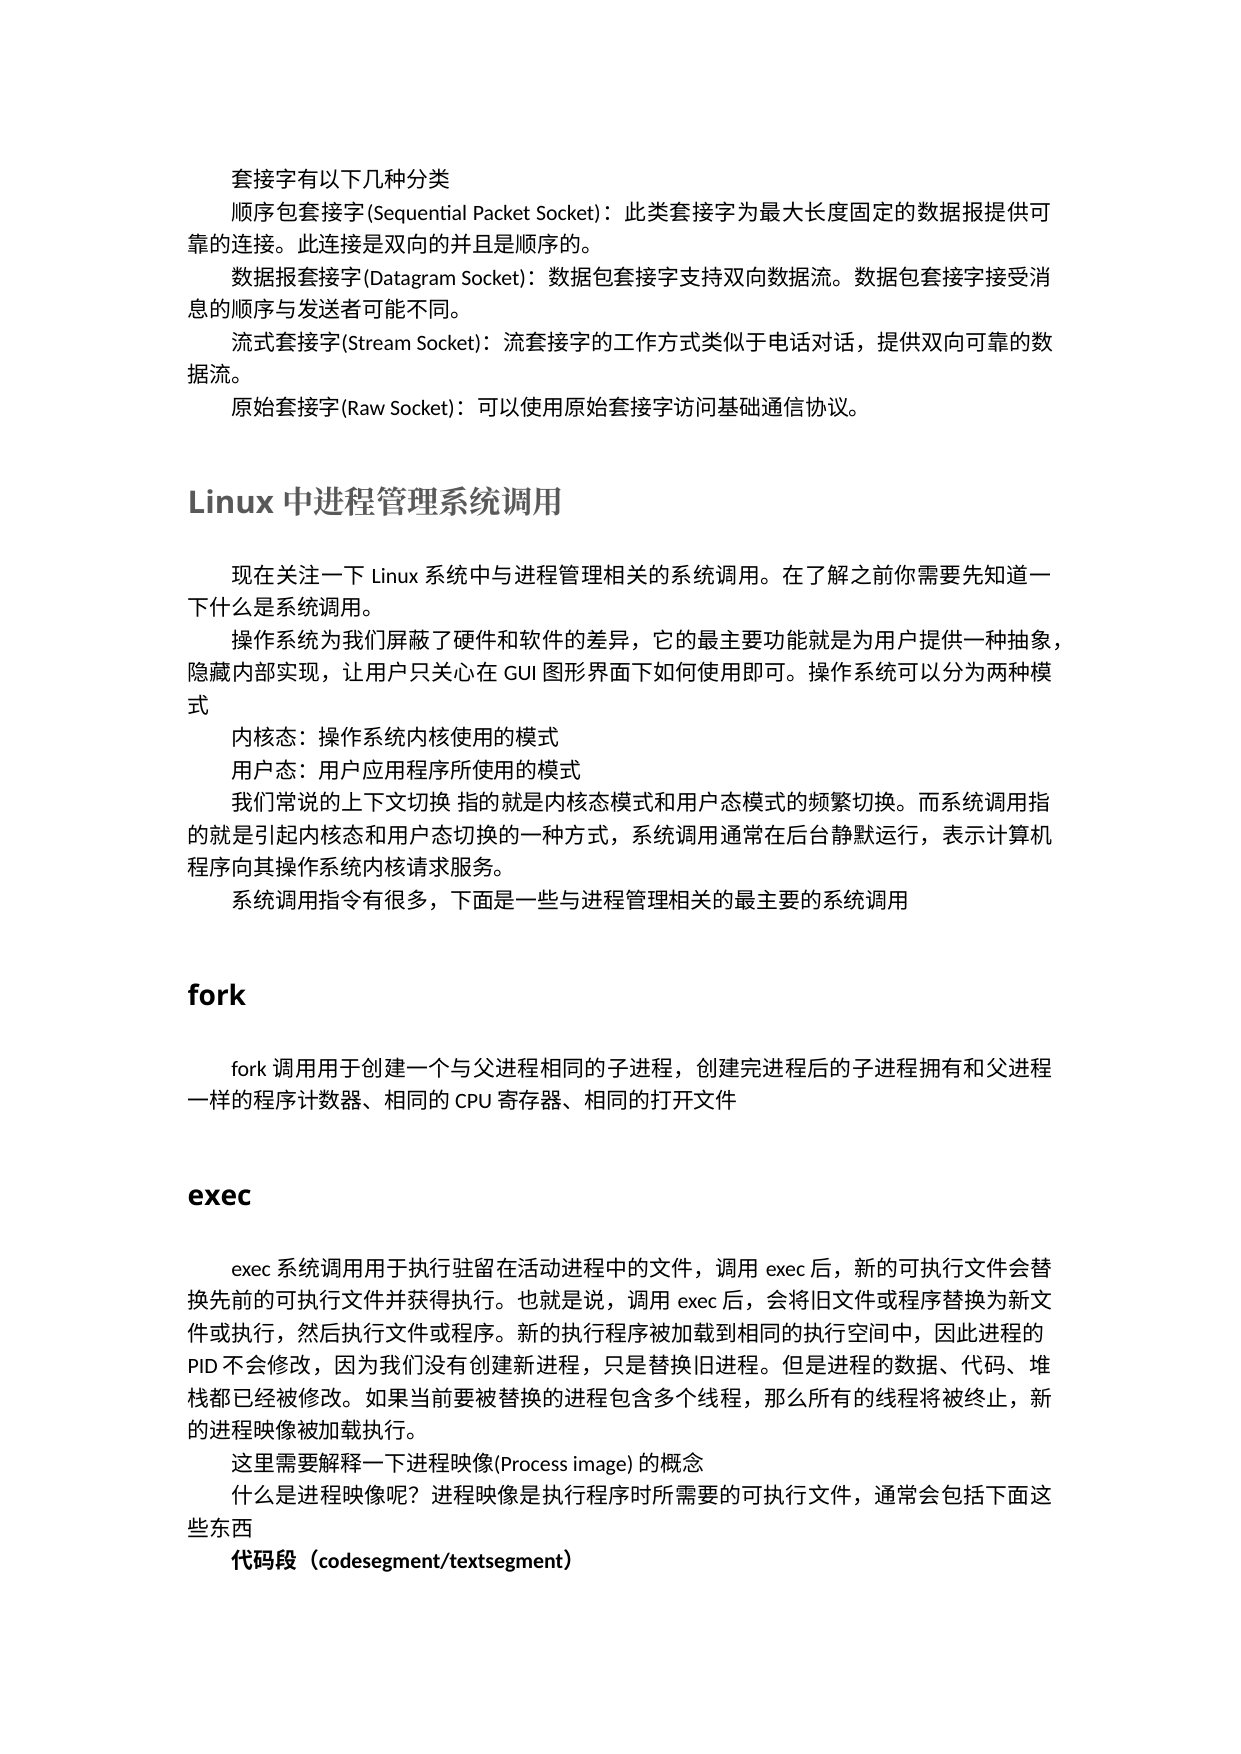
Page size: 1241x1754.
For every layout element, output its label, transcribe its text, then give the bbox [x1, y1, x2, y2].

text 流式套接字(Stream Socket)：流套接字的工作方式类似于电话对话，提供双向可靠的数据流。 [187, 324, 1053, 389]
text 什么是进程映像呢？进程映像是执行程序时所需要的可执行文件，通常会包括下面这些东西 [187, 1478, 1053, 1543]
text 套接字有以下几种分类 [187, 162, 1053, 194]
text 系统调用指令有很多，下面是一些与进程管理相关的最主要的系统调用 [187, 882, 1053, 915]
subtitle fork [187, 962, 1053, 1027]
text 用户态：用户应用程序所使用的模式 [187, 752, 1053, 785]
text exec 系统调用用于执行驻留在活动进程中的文件，调用 exec 后，新的可执行文件会替换先前的可执行文件并获得执行。也就是说，调用 exec 后，会将旧文件或程序替换为新文件或执行，然后执行文件或程序。新的执行程序被加载到相同的执行空间中，因此进程的 PID不会修改，因为我们没有创建新进程，只是替换旧进程。但是进程的数据、代码、堆栈都已经被修改。如果当前要被替换的进程包含多个线程，那么所有的线程将被终止，新的进程映像被加载执行。 [187, 1250, 1053, 1445]
text fork 调用用于创建一个与父进程相同的子进程，创建完进程后的子进程拥有和父进程一样的程序计数器、相同的 CPU 寄存器、相同的打开文件 [187, 1050, 1053, 1115]
text 我们常说的上下文切换 指的就是内核态模式和用户态模式的频繁切换。而系统调用指的就是引起内核态和用户态切换的一种方式，系统调用通常在后台静默运行，表示计算机程序向其操作系统内核请求服务。 [187, 785, 1053, 882]
subtitle Linux 中进程管理系统调用 [187, 469, 1053, 534]
text 现在关注一下 Linux 系统中与进程管理相关的系统调用。在了解之前你需要先知道一下什么是系统调用。 [187, 557, 1053, 622]
text 数据报套接字(Datagram Socket)：数据包套接字支持双向数据流。数据包套接字接受消息的顺序与发送者可能不同。 [187, 259, 1053, 324]
subtitle exec [187, 1162, 1053, 1227]
text 内核态：操作系统内核使用的模式 [187, 720, 1053, 752]
text 原始套接字(Raw Socket)：可以使用原始套接字访问基础通信协议。 [187, 389, 1053, 422]
text 顺序包套接字(Sequential Packet Socket)：此类套接字为最大长度固定的数据报提供可靠的连接。此连接是双向的并且是顺序的。 [187, 194, 1053, 259]
text 操作系统为我们屏蔽了硬件和软件的差异，它的最主要功能就是为用户提供一种抽象，隐藏内部实现，让用户只关心在 GUI 图形界面下如何使用即可。操作系统可以分为两种模式 [187, 622, 1053, 720]
text 这里需要解释一下进程映像(Process image) 的概念 [187, 1445, 1053, 1478]
text 代码段（codesegment/textsegment） [187, 1543, 1053, 1575]
